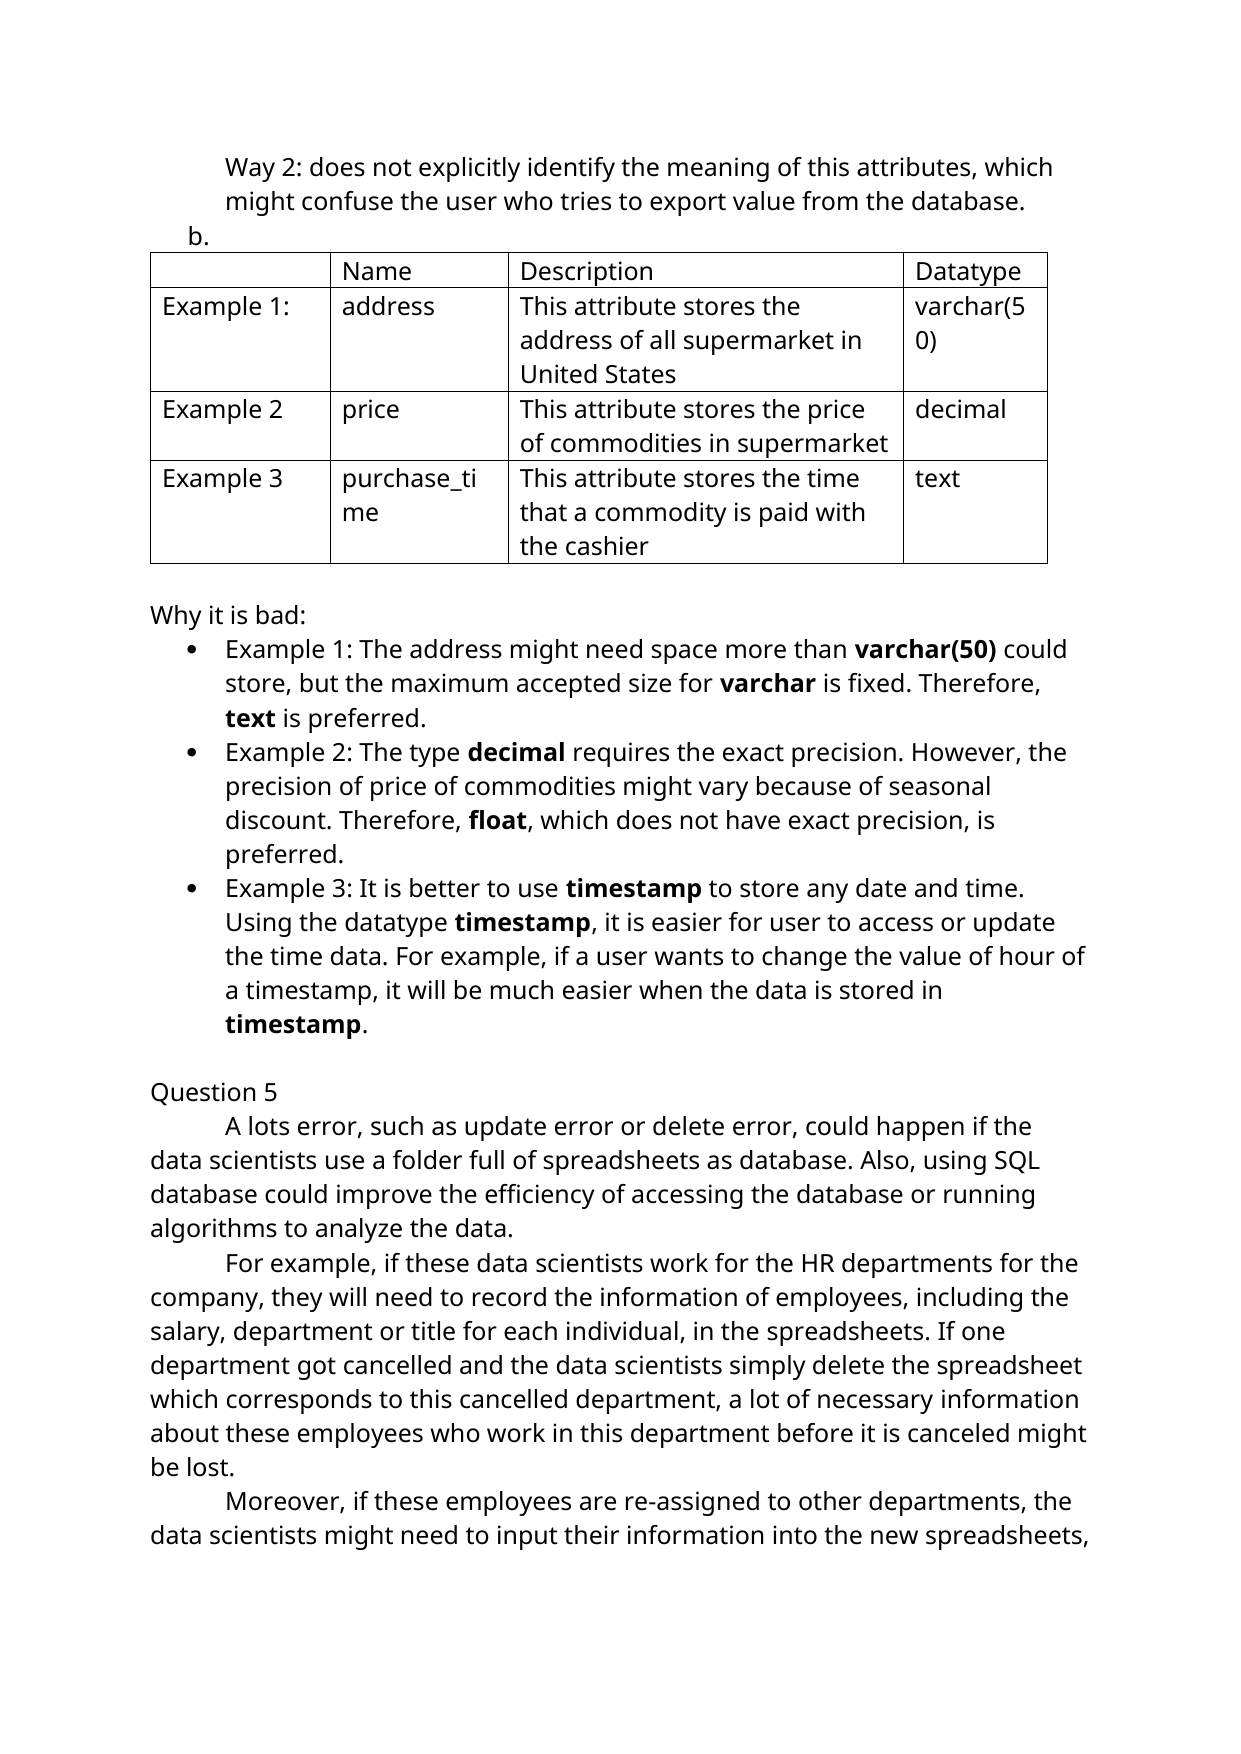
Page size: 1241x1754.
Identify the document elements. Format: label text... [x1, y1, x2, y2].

table_cell Example 1: [151, 288, 330, 391]
table_cell Example 2 [151, 392, 330, 460]
table_cell purchase_time [331, 461, 508, 563]
table_cell This attribute stores the time that a commodity is paid with the cashier [509, 461, 903, 563]
text Question 5 [150, 1075, 1090, 1109]
text A lots error, such as update error or delete error, could happen if the data scientists use a folder full of spreadsheets as database. Also, using SQL database could improve the efficiency of accessing the database or running algorithms to analyze the data. [150, 1109, 1090, 1245]
table_cell text [904, 461, 1047, 563]
table_cell This attribute stores the price of commodities in supermarket [509, 392, 903, 460]
list Example 2: The type decimal requires the exact precision. However, the precision of price of commodities might vary because of seasonal discount. Therefore, float, which does not have exact precision, is preferred. [187, 734, 1090, 871]
text Why it is bad: [150, 598, 1090, 632]
table_cell Example 3 [151, 461, 330, 563]
list Example 3: It is better to use timestamp to store any date and time. Using the datatype timestamp, it is easier for user to access or update the time data. For example, if a user wants to change the value of hour of a timestamp, it will be much easier when the data is stored in timestamp. [187, 871, 1090, 1041]
table_header Description [509, 253, 903, 287]
table_header Datatype [904, 253, 1047, 287]
table_cell decimal [904, 392, 1047, 460]
list Example 1: The address might need space more than varchar(50) could store, but the maximum accepted size for varchar is fixed. Therefore, text is preferred. [187, 632, 1090, 734]
table_cell This attribute stores the address of all supermarket in United States [509, 288, 903, 391]
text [150, 1484, 1090, 1552]
table_cell price [331, 392, 508, 460]
table_cell address [331, 288, 508, 391]
table_header [151, 253, 330, 287]
text For example, if these data scientists work for the HR departments for the company, they will need to record the information of employees, including the salary, department or title for each individual, in the spreadsheets. If one department got cancelled and the data scientists simply delete the spreadsheet which corresponds to this cancelled department, a lot of necessary information about these employees who work in this department before it is canceled might be lost. [150, 1245, 1090, 1484]
table_header Name [331, 253, 508, 287]
list Way 2: does not explicitly identify the meaning of this attributes, which might confuse the user who tries to export value from the database. [225, 150, 1090, 218]
table_cell varchar(50) [904, 288, 1047, 391]
